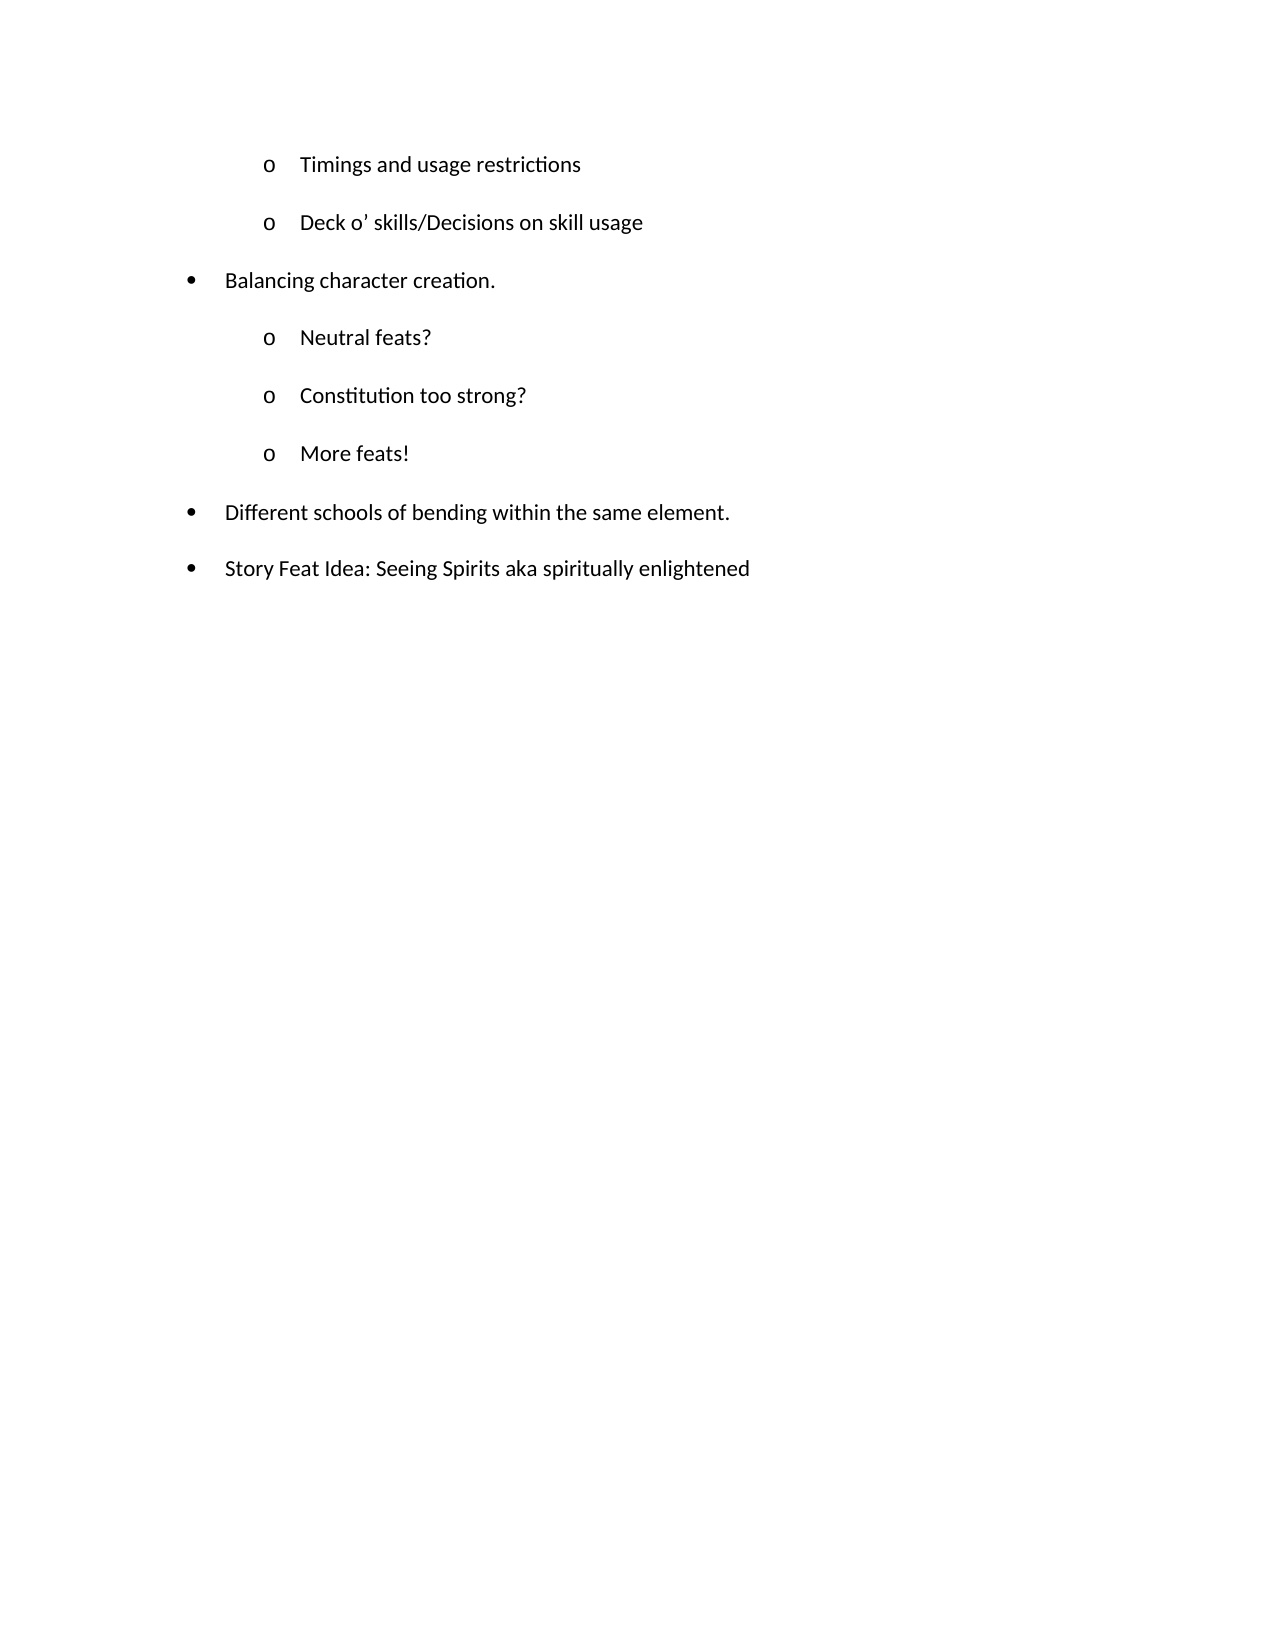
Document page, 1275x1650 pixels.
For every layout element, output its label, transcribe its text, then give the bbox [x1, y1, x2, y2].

list Story Feat Idea: Seeing Spirits aka spiritually enlightened [187, 554, 1125, 582]
list Timings and usage restrictions [262, 150, 1125, 179]
list More feats! [262, 439, 1125, 468]
list Deck o’ skills/Decisions on skill usage [262, 208, 1125, 237]
list Different schools of bending within the same element. [187, 498, 1125, 526]
list Balancing character creation. [187, 267, 1125, 295]
list Neutral feats? [262, 323, 1125, 352]
list Constitution too strong? [262, 381, 1125, 410]
